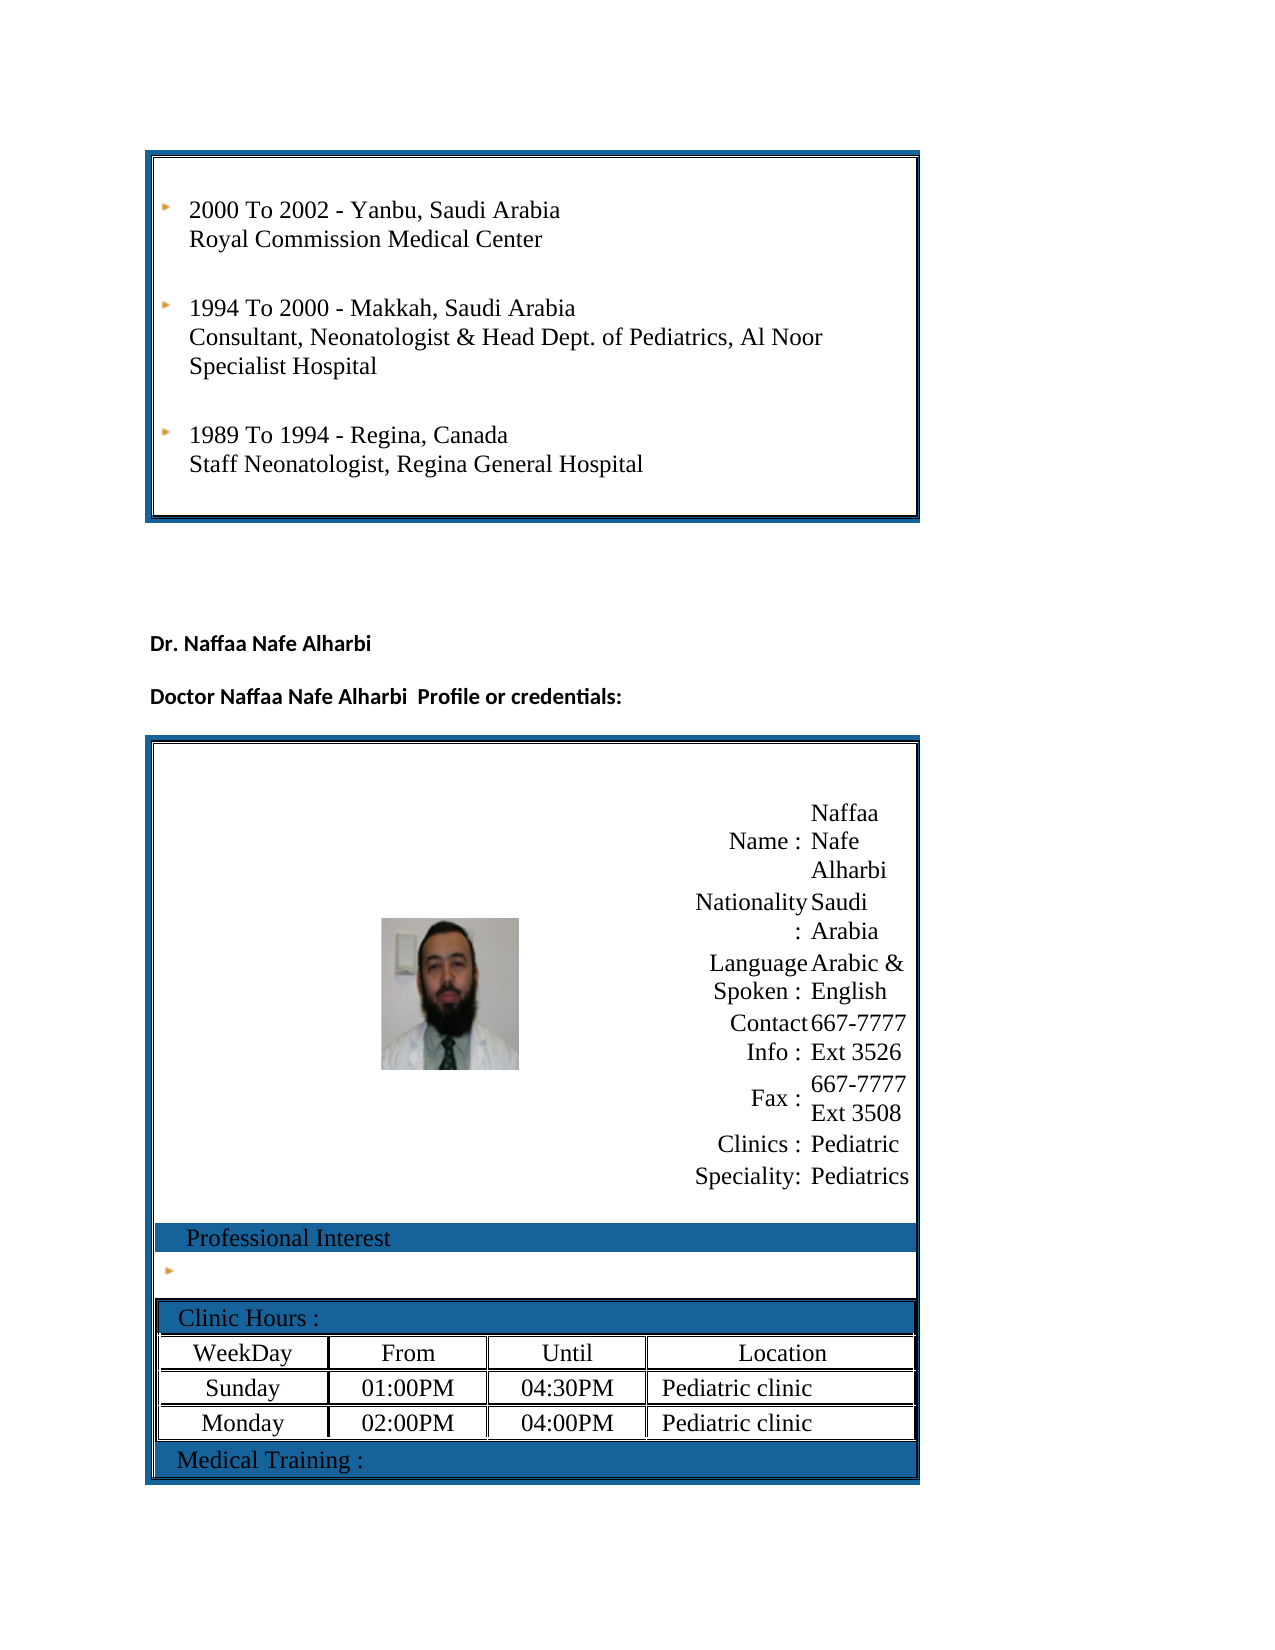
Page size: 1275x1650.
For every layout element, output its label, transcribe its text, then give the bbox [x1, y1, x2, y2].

text Doctor Naffaa Nafe Alharbi Profile or credentials: [150, 682, 1125, 710]
picture [157, 293, 175, 319]
picture [685, 743, 689, 759]
table_header [145, 735, 920, 1485]
picture [160, 1259, 178, 1285]
text Dr. Naffaa Nafe Alharbi [150, 629, 1125, 657]
table_header [145, 150, 920, 523]
picture [157, 195, 175, 221]
picture [157, 420, 175, 446]
picture [381, 918, 519, 1070]
